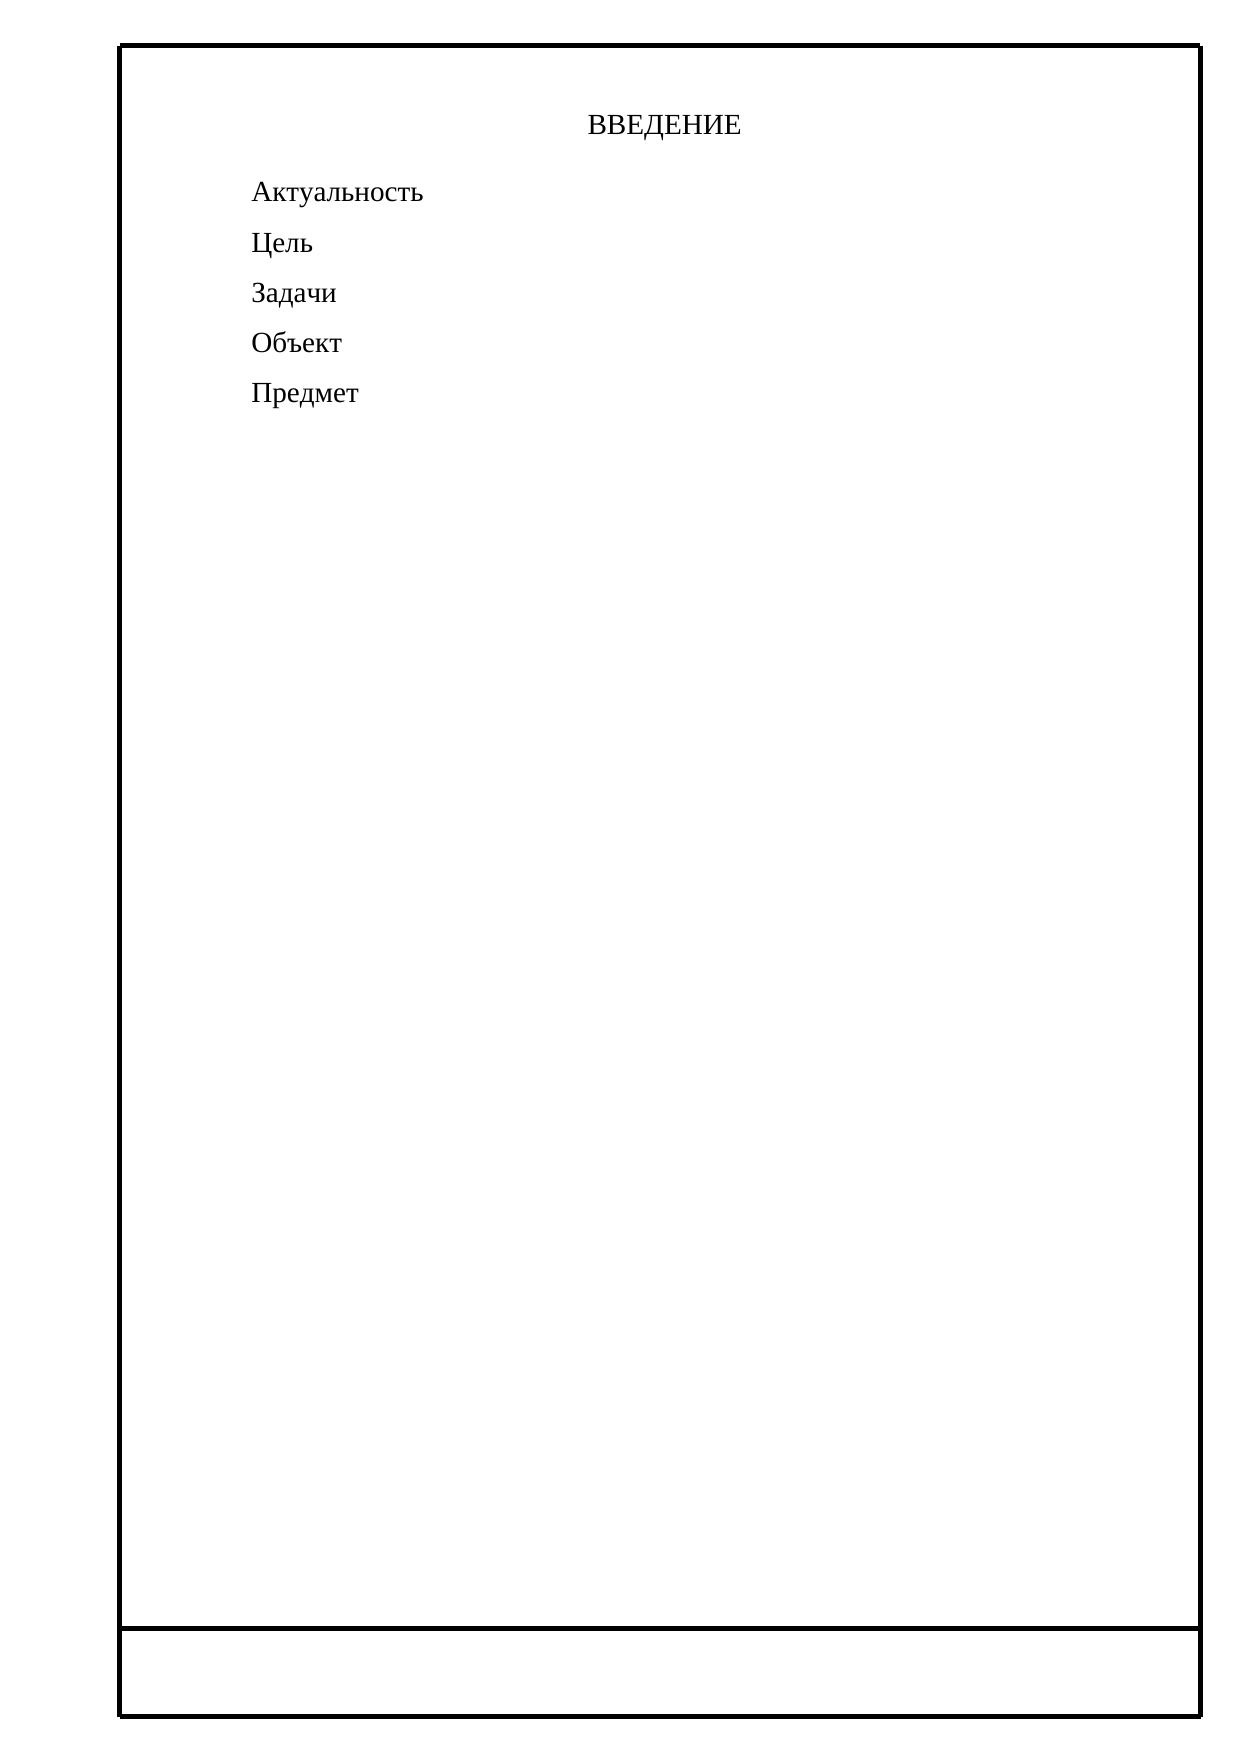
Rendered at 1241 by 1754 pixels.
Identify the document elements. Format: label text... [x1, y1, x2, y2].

text Предмет [177, 376, 1152, 409]
text Цель [177, 225, 1152, 258]
text Актуальность [177, 174, 1152, 208]
text Задачи [177, 275, 1152, 308]
text ВВЕДЕНИЕ [177, 107, 1152, 141]
text Объект [177, 325, 1152, 359]
